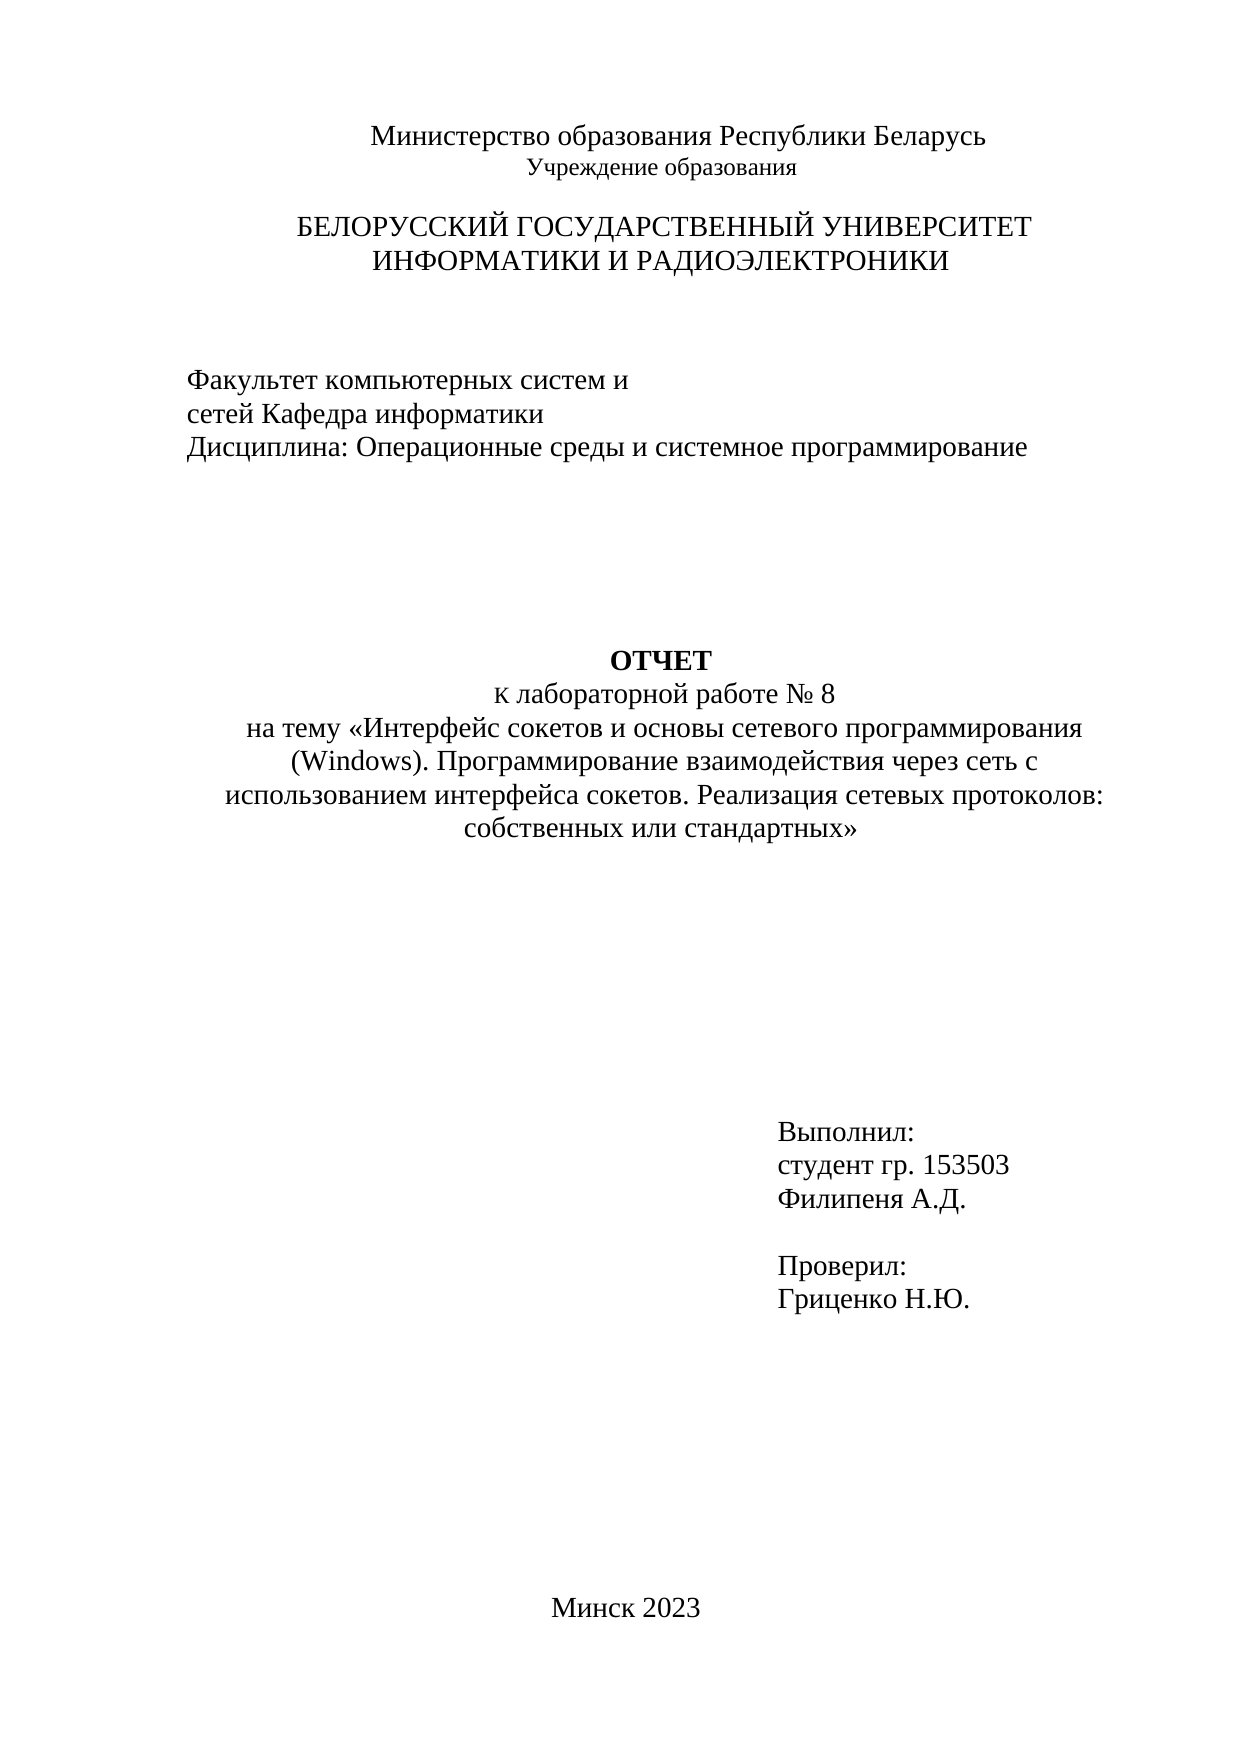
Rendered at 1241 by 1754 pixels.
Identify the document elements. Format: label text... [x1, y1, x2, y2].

text БЕЛОРУССКИЙ ГОСУДАРСТВЕННЫЙ УНИВЕРСИТЕТ ИНФОРМАТИКИ И РАДИОЭЛЕКТРОНИКИ [216, 209, 1113, 276]
text Министерство образования Республики Беларусь [216, 118, 1113, 152]
text Гриценко Н.Ю. [777, 1282, 1019, 1315]
text к лабораторной работе № 8 [216, 676, 1113, 710]
text Проверил: [777, 1248, 1019, 1282]
text Дисциплина: Операционные среды и системное программирование [187, 429, 1152, 463]
text Минск 2023 [216, 1590, 1042, 1623]
text Филипеня А.Д. [777, 1181, 1058, 1214]
text Учреждение образования [216, 152, 1113, 180]
text на тему «Интерфейс сокетов и основы сетевого программирования (Windows). Программирование взаимодействия через сеть с использованием интерфейса сокетов. Реализация сетевых протоколов: собственных или стандартных» [216, 710, 1113, 844]
text студент гр. 153503 [777, 1147, 1058, 1181]
text Выполнил: [777, 1114, 1058, 1147]
text ОТЧЕТ [216, 643, 1113, 676]
text Факультет компьютерных систем и сетей Кафедра информатики [187, 362, 684, 429]
